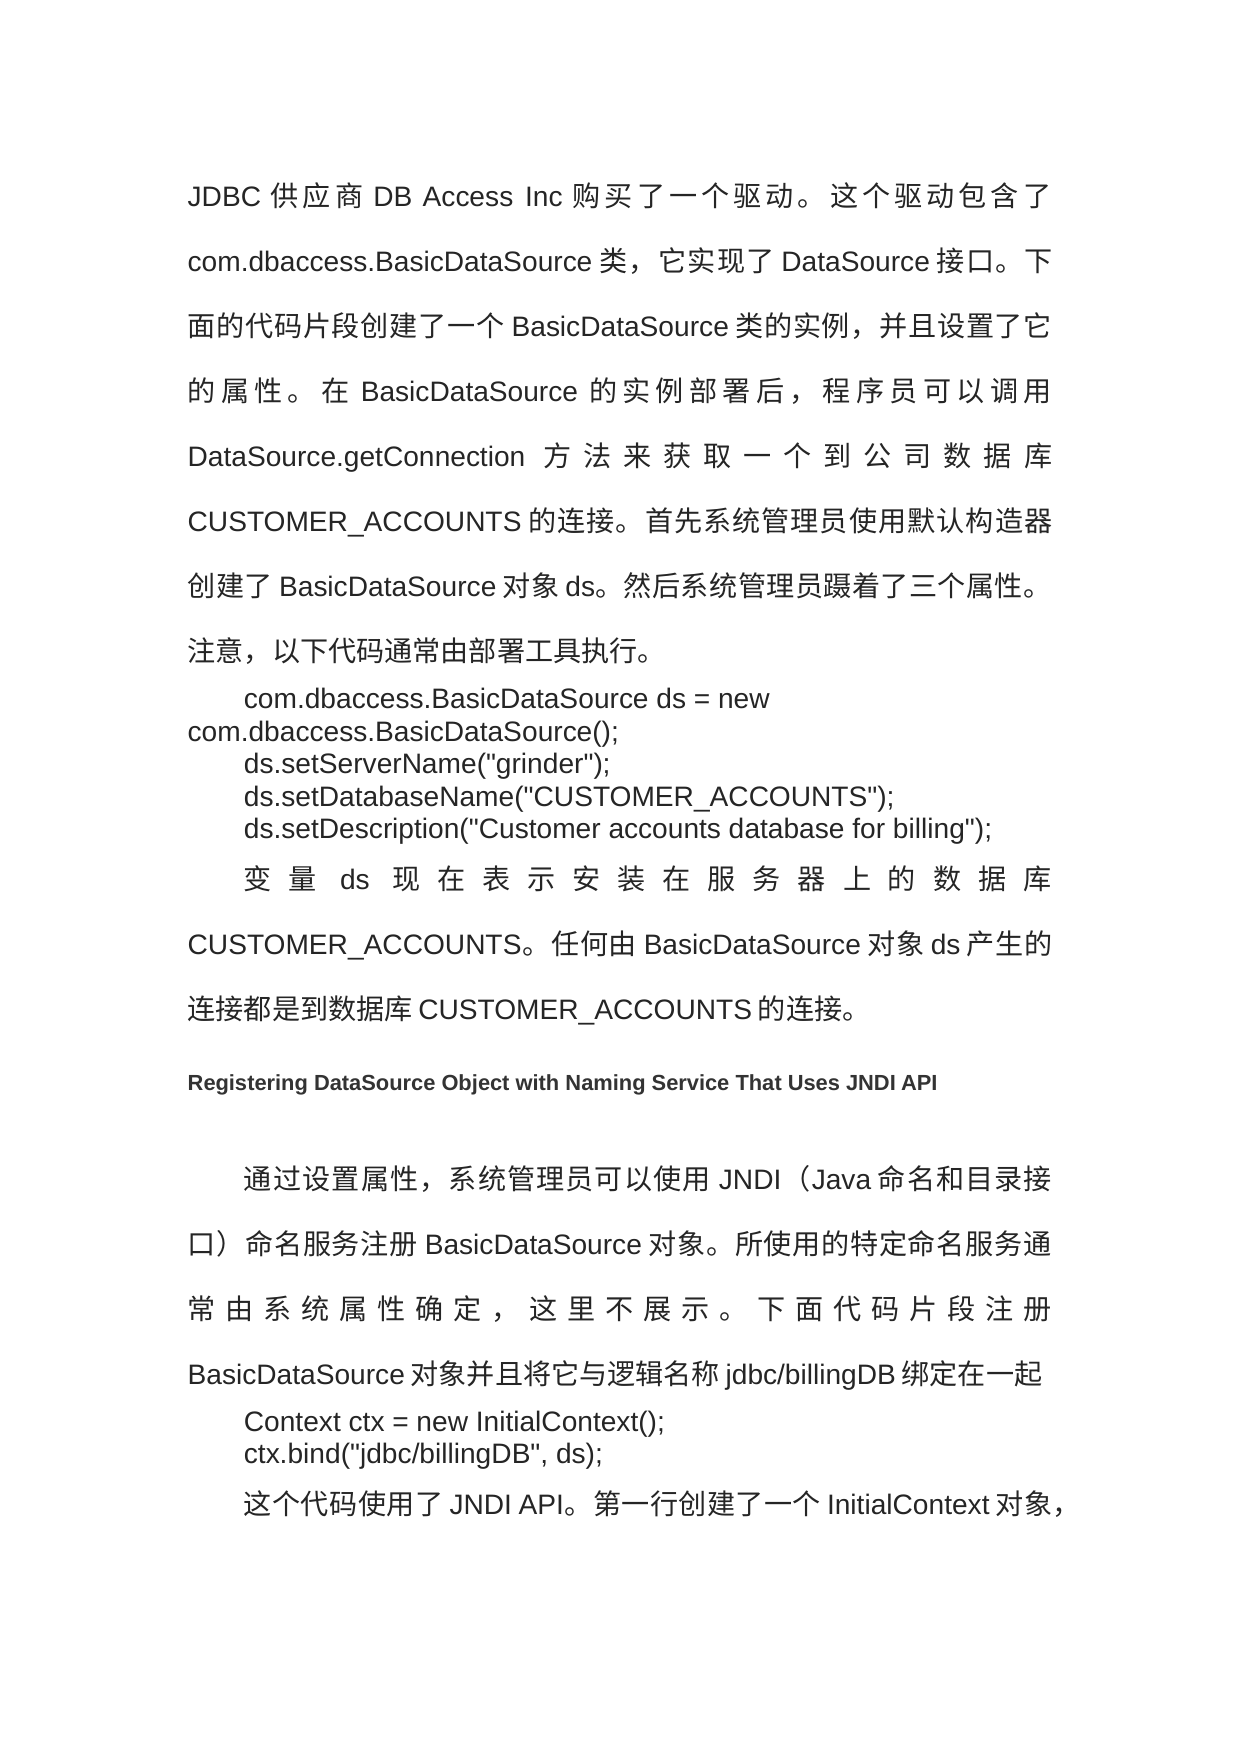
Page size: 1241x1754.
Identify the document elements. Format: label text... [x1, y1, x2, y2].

subtitle Registering DataSource Object with Naming Service That Uses JNDI API [187, 1067, 1053, 1099]
text ds.setDescription("Customer accounts database for billing"); [187, 812, 1053, 844]
text Context ctx = new InitialContext(); [187, 1404, 1053, 1437]
text com.dbaccess.BasicDataSource ds = new com.dbaccess.BasicDataSource(); [187, 682, 1053, 747]
text ds.setServerName("grinder"); [187, 747, 1053, 779]
text ds.setDatabaseName("CUSTOMER_ACCOUNTS"); [187, 779, 1053, 812]
text 通过设置属性，系统管理员可以使用JNDI（Java命名和目录接口）命名服务注册BasicDataSource对象。所使用的特定命名服务通常由系统属性确定，这里不展示。下面代码片段注册BasicDataSource对象并且将它与逻辑名称jdbc/billingDB绑定在一起 [187, 1144, 1053, 1404]
text ctx.bind("jdbc/billingDB", ds); [187, 1437, 1053, 1469]
text 变量ds现在表示安装在服务器上的数据库CUSTOMER_ACCOUNTS。任何由BasicDataSource对象ds产生的连接都是到数据库CUSTOMER_ACCOUNTS的连接。 [187, 844, 1053, 1039]
